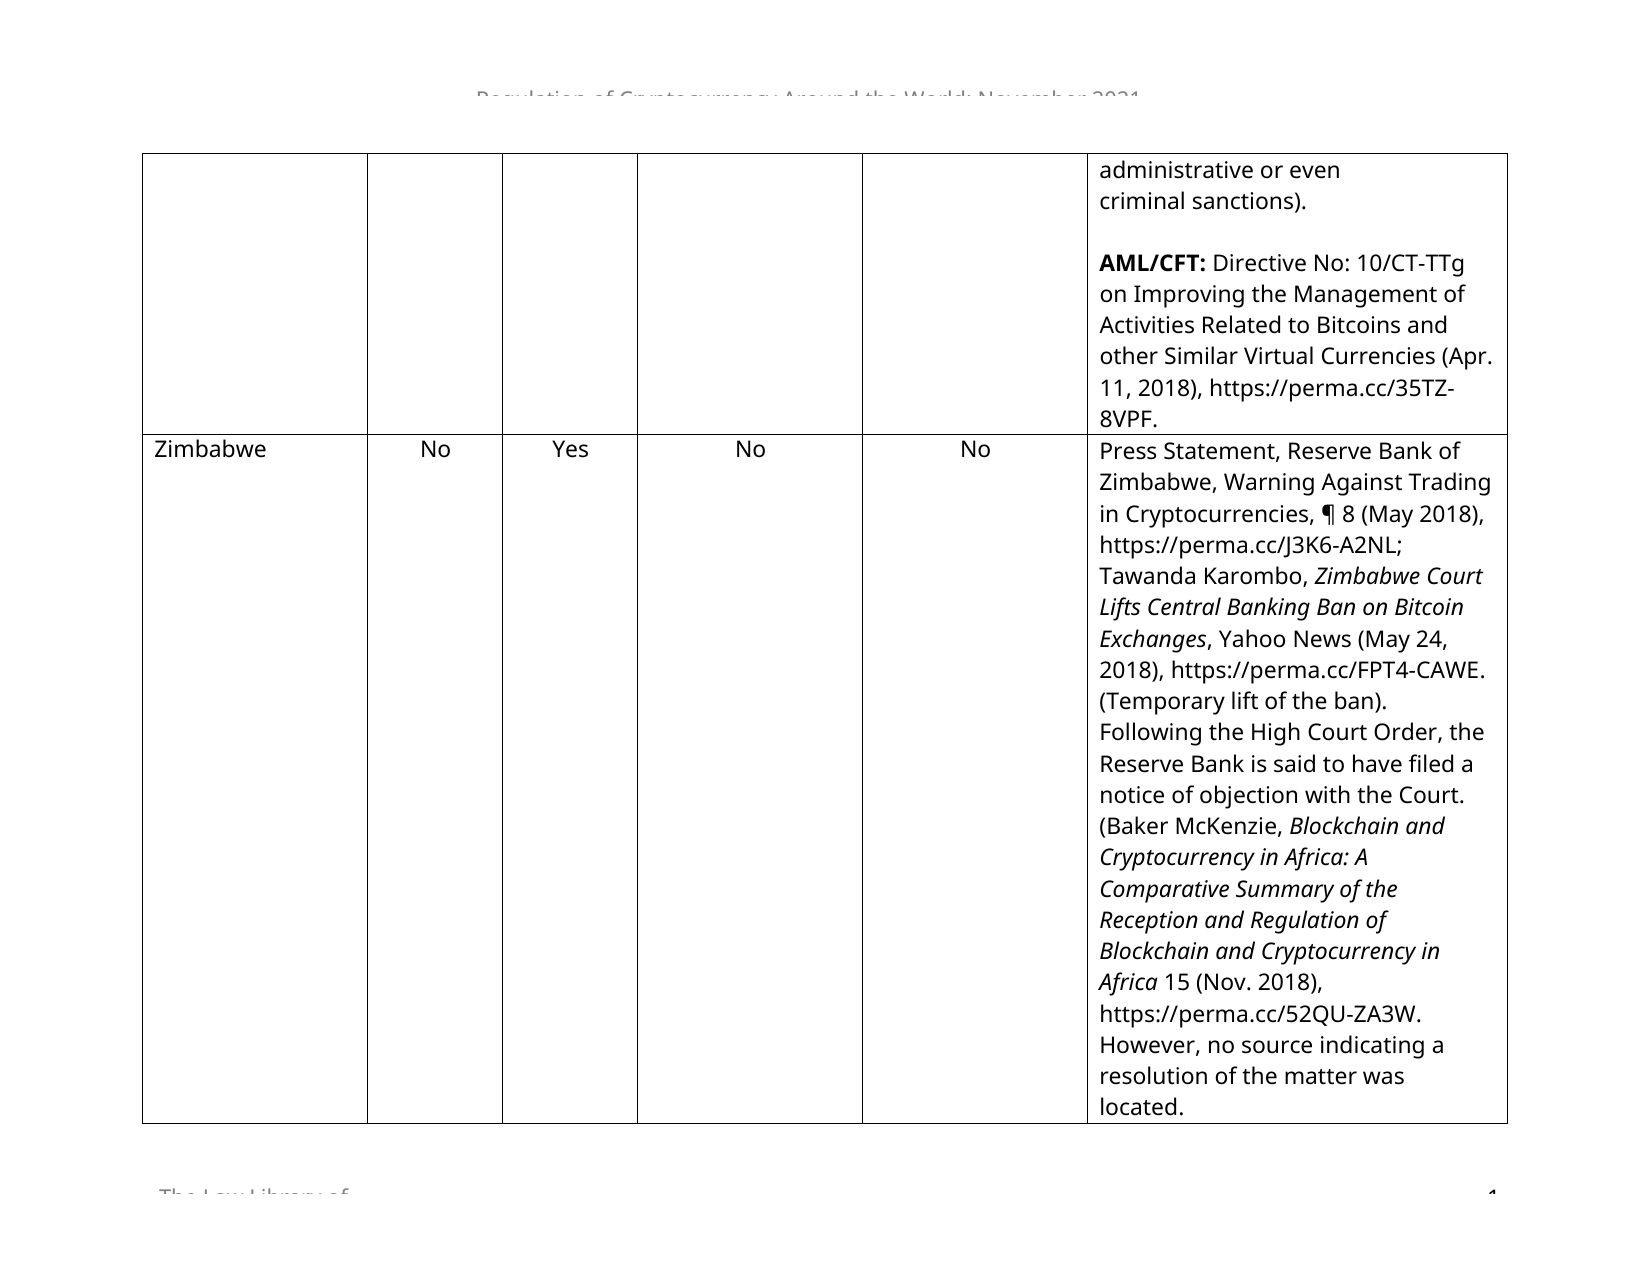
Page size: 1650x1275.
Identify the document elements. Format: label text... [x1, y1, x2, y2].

table_cell Press Statement, Reserve Bank of Zimbabwe, Warning Against Trading in Cryptocurrencies, ¶ 8 (May 2018), https://perma.cc/J3K6-A2NL; Tawanda Karombo, Zimbabwe Court Lifts Central Banking Ban on Bitcoin Exchanges, Yahoo News (May 24, 2018), https://perma.cc/FPT4-CAWE. (Temporary lift of the ban). Following the High Court Order, the Reserve Bank is said to have filed a notice of objection with the Court. (Baker McKenzie, Blockchain and Cryptocurrency in Africa: A Comparative Summary of the Reception and Regulation of Blockchain and Cryptocurrency in Africa 15 (Nov. 2018), https://perma.cc/52QU-ZA3W. However, no source indicating a resolution of the matter was located. [1088, 435, 1507, 1123]
table_header [143, 154, 367, 434]
table_cell Yes [503, 435, 637, 1123]
table_header [638, 154, 862, 434]
table_header [503, 154, 637, 434]
table_cell No [638, 435, 862, 1123]
table_cell No [863, 435, 1087, 1123]
table_cell Zimbabwe [143, 435, 367, 1123]
table_header administrative or even criminal sanctions). AML/CFT: Directive No: 10/CT-TTg on Improving the Management of Activities Related to Bitcoins and other Similar Virtual Currencies (Apr. 11, 2018), https://perma.cc/35TZ-8VPF. [1088, 154, 1507, 434]
table_header [368, 154, 502, 434]
table_header [863, 154, 1087, 434]
table_cell No [368, 435, 502, 1123]
